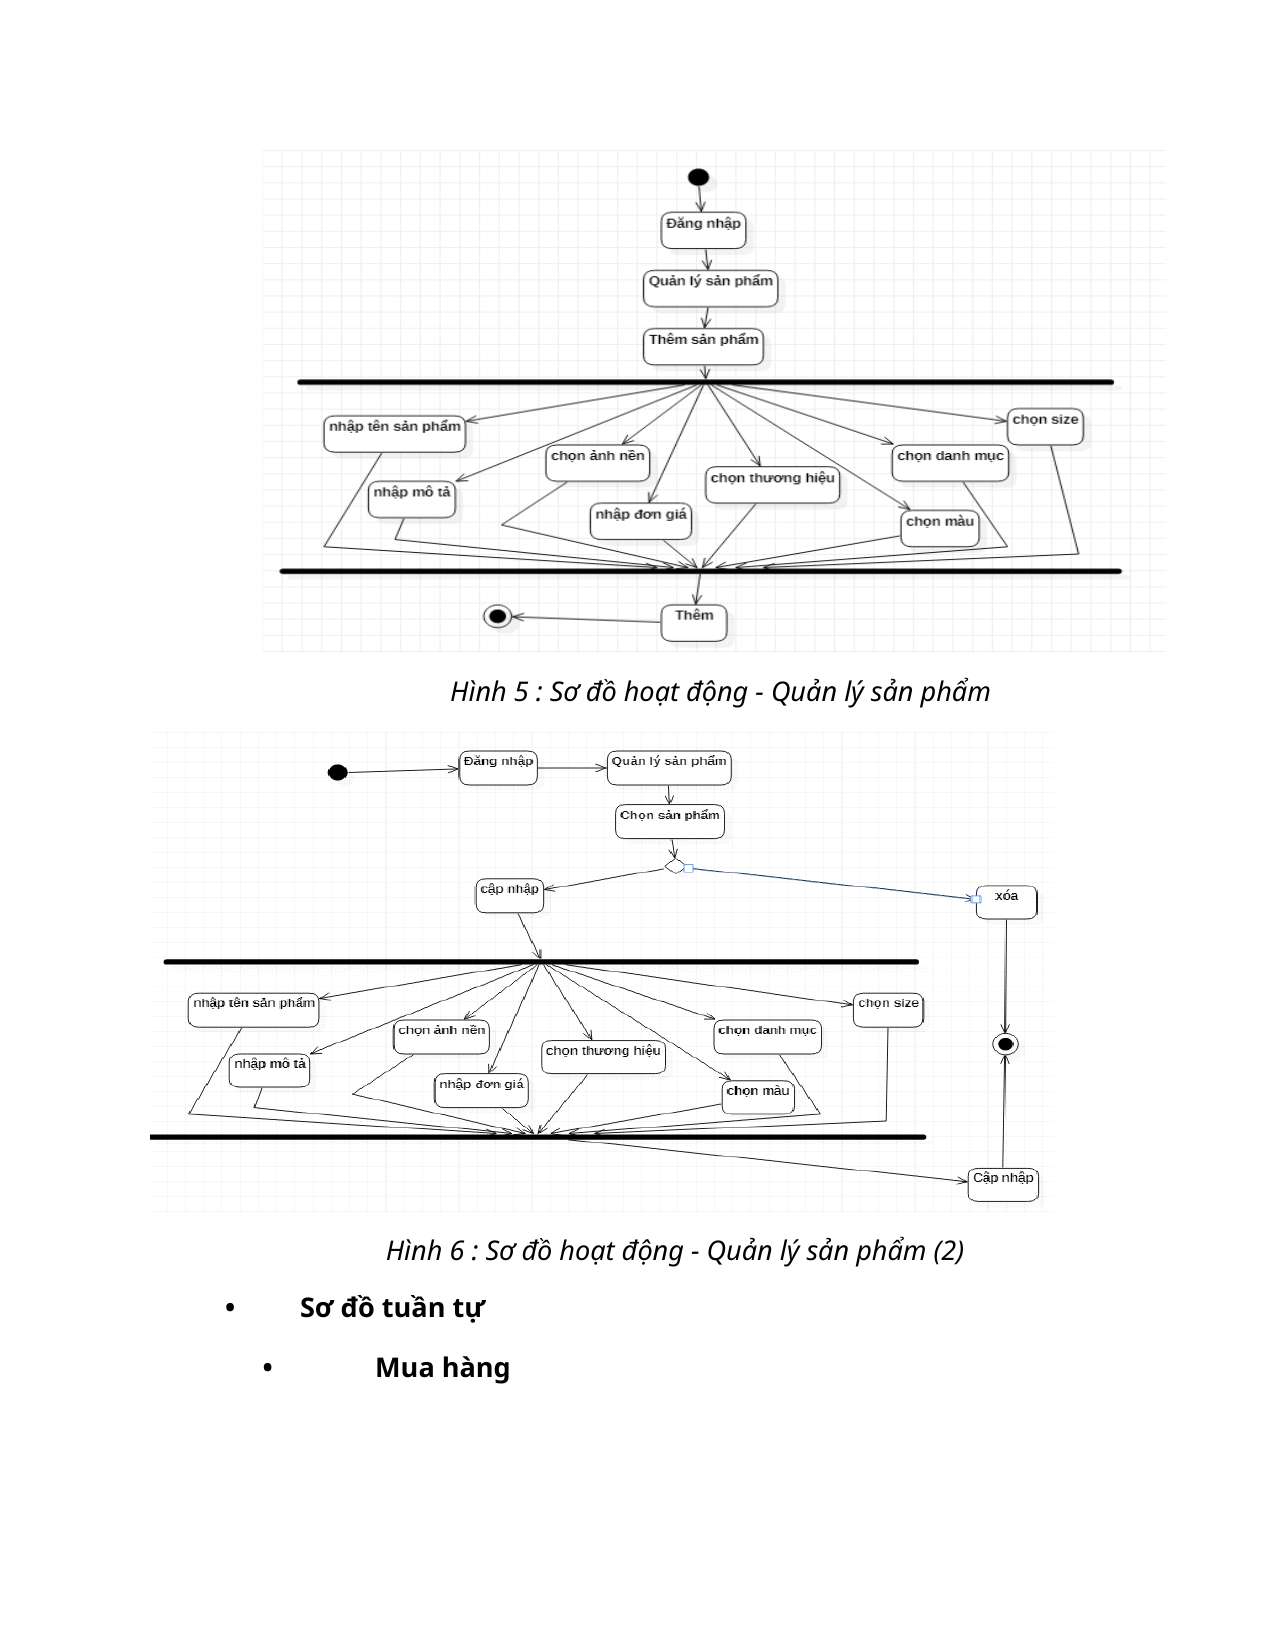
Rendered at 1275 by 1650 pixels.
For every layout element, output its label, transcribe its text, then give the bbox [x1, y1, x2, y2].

text Hình 5 : Sơ đồ hoạt động - Quản lý sản phẩm [262, 652, 1125, 709]
picture [262, 150, 1167, 652]
text Hình 6 : Sơ đồ hoạt động - Quản lý sản phẩm (2) [225, 1231, 1125, 1268]
list Sơ đồ tuần tự [225, 1289, 1125, 1326]
picture [150, 731, 1054, 1213]
list Mua hàng [262, 1348, 1125, 1385]
